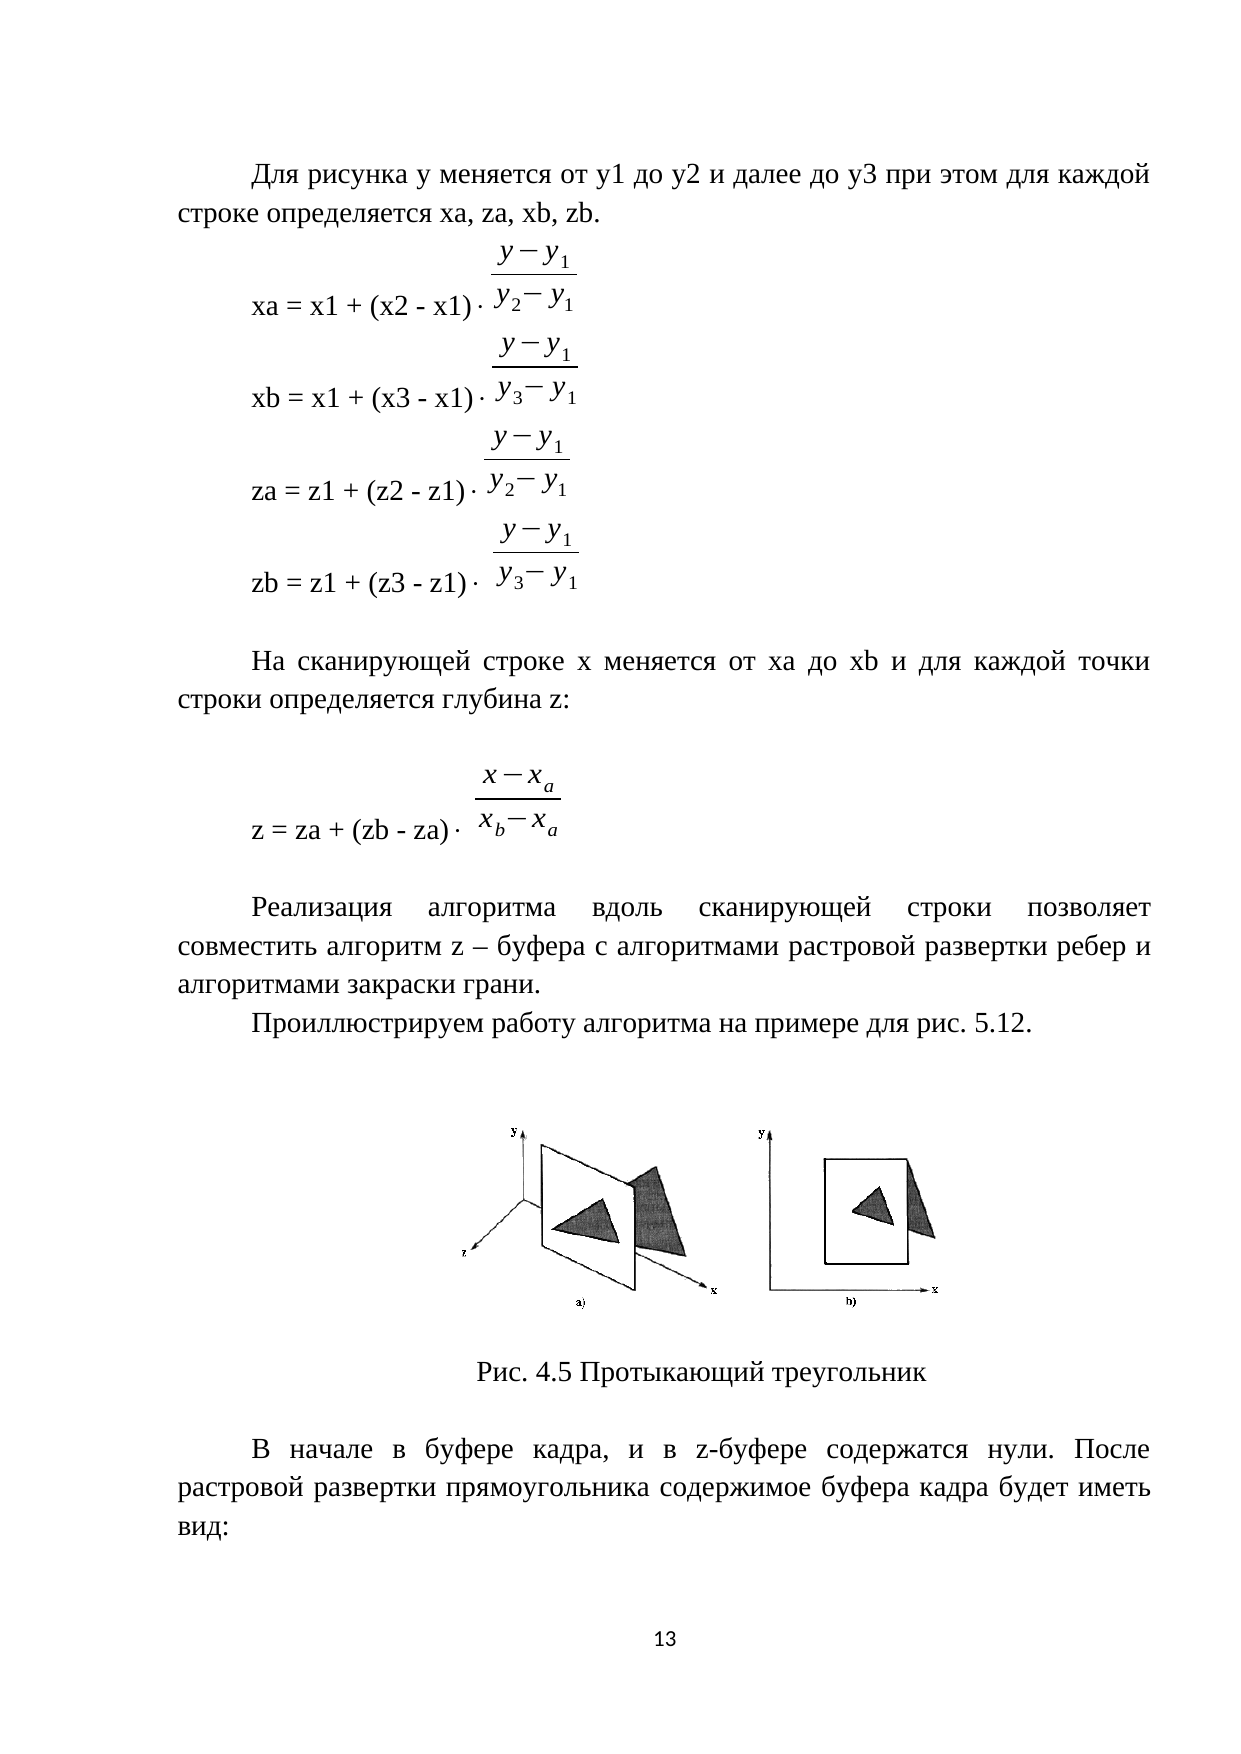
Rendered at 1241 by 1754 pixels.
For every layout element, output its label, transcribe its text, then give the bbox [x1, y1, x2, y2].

text zb = z1 + (z3 - z1) [177, 512, 1152, 599]
picture [456, 1120, 947, 1311]
text В начале в буфере кадра, и в z-буфере содержатся нули. После растровой развертки прямоугольника содержимое буфера кадра будет иметь вид: [177, 1431, 1152, 1541]
text Для рисунка y меняется от y1 до y2 и далее до y3 при этом для каждой строке определяется xa, za, xb, zb. [177, 157, 1152, 229]
text Реализация алгоритма вдоль сканирующей строки позволяет совместить алгоритм z – буфера с алгоритмами растровой развертки ребер и алгоритмами закраски грани. [177, 889, 1152, 1000]
text xa = x1 + (x2 - x1) [177, 234, 1152, 321]
text На сканирующей строке x меняется от xa до xb и для каждой точки строки определяется глубина z: [177, 643, 1152, 715]
text za = z1 + (z2 - z1) [177, 419, 1152, 507]
text z = za + (zb - za) [177, 758, 1152, 846]
text Проиллюстрируем работу алгоритма на примере для рис. 5.12. [177, 1005, 1152, 1039]
text xb = x1 + (x3 - x1) [177, 326, 1152, 414]
